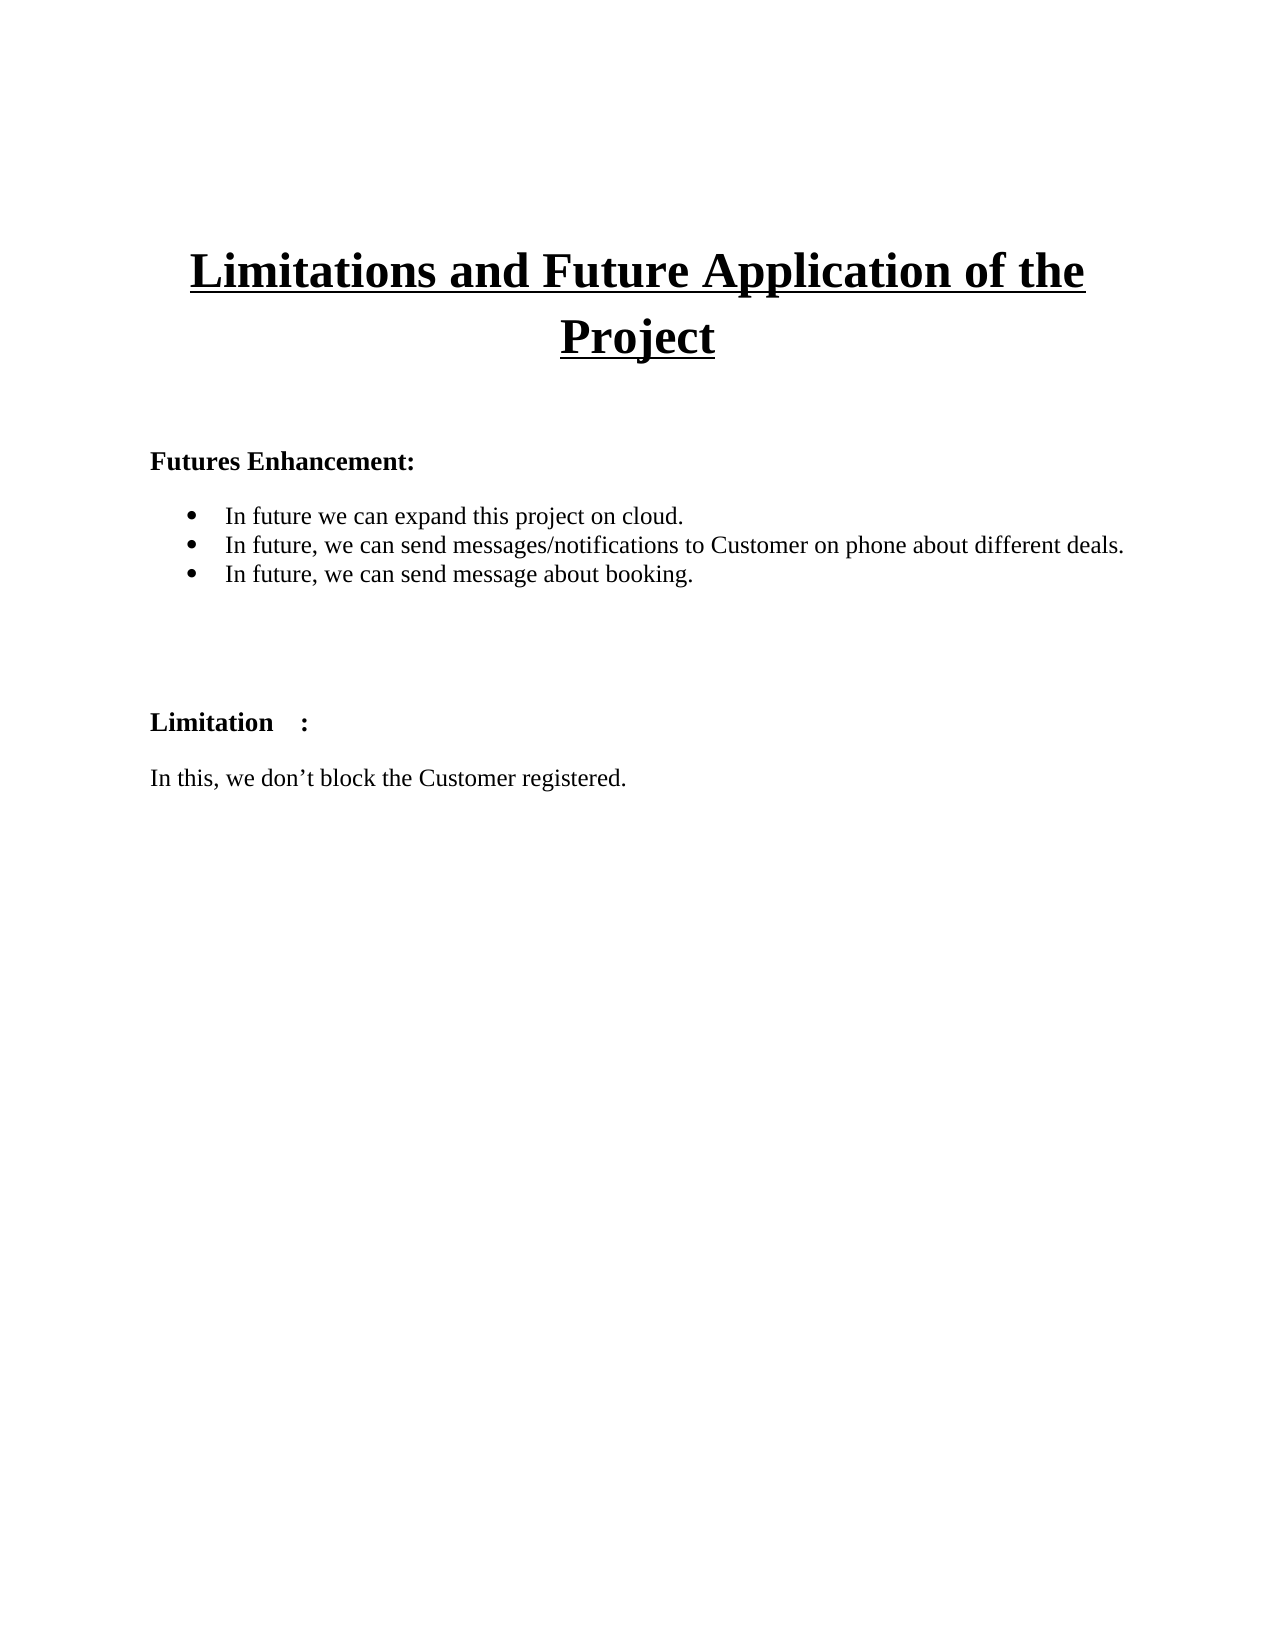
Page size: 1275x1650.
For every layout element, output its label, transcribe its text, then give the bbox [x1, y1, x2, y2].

text Limitations and Future Application of the Project [150, 241, 1125, 364]
text Limitation : [150, 706, 1125, 738]
list In future, we can send message about booking. [178, 559, 1125, 588]
text Futures Enhancement: [150, 445, 1125, 476]
list In future, we can send messages/notifications to Customer on phone about different deals. [178, 530, 1125, 559]
text In this, we don’t block the Customer registered. [150, 763, 1125, 792]
list In future we can expand this project on cloud. [178, 501, 1125, 530]
